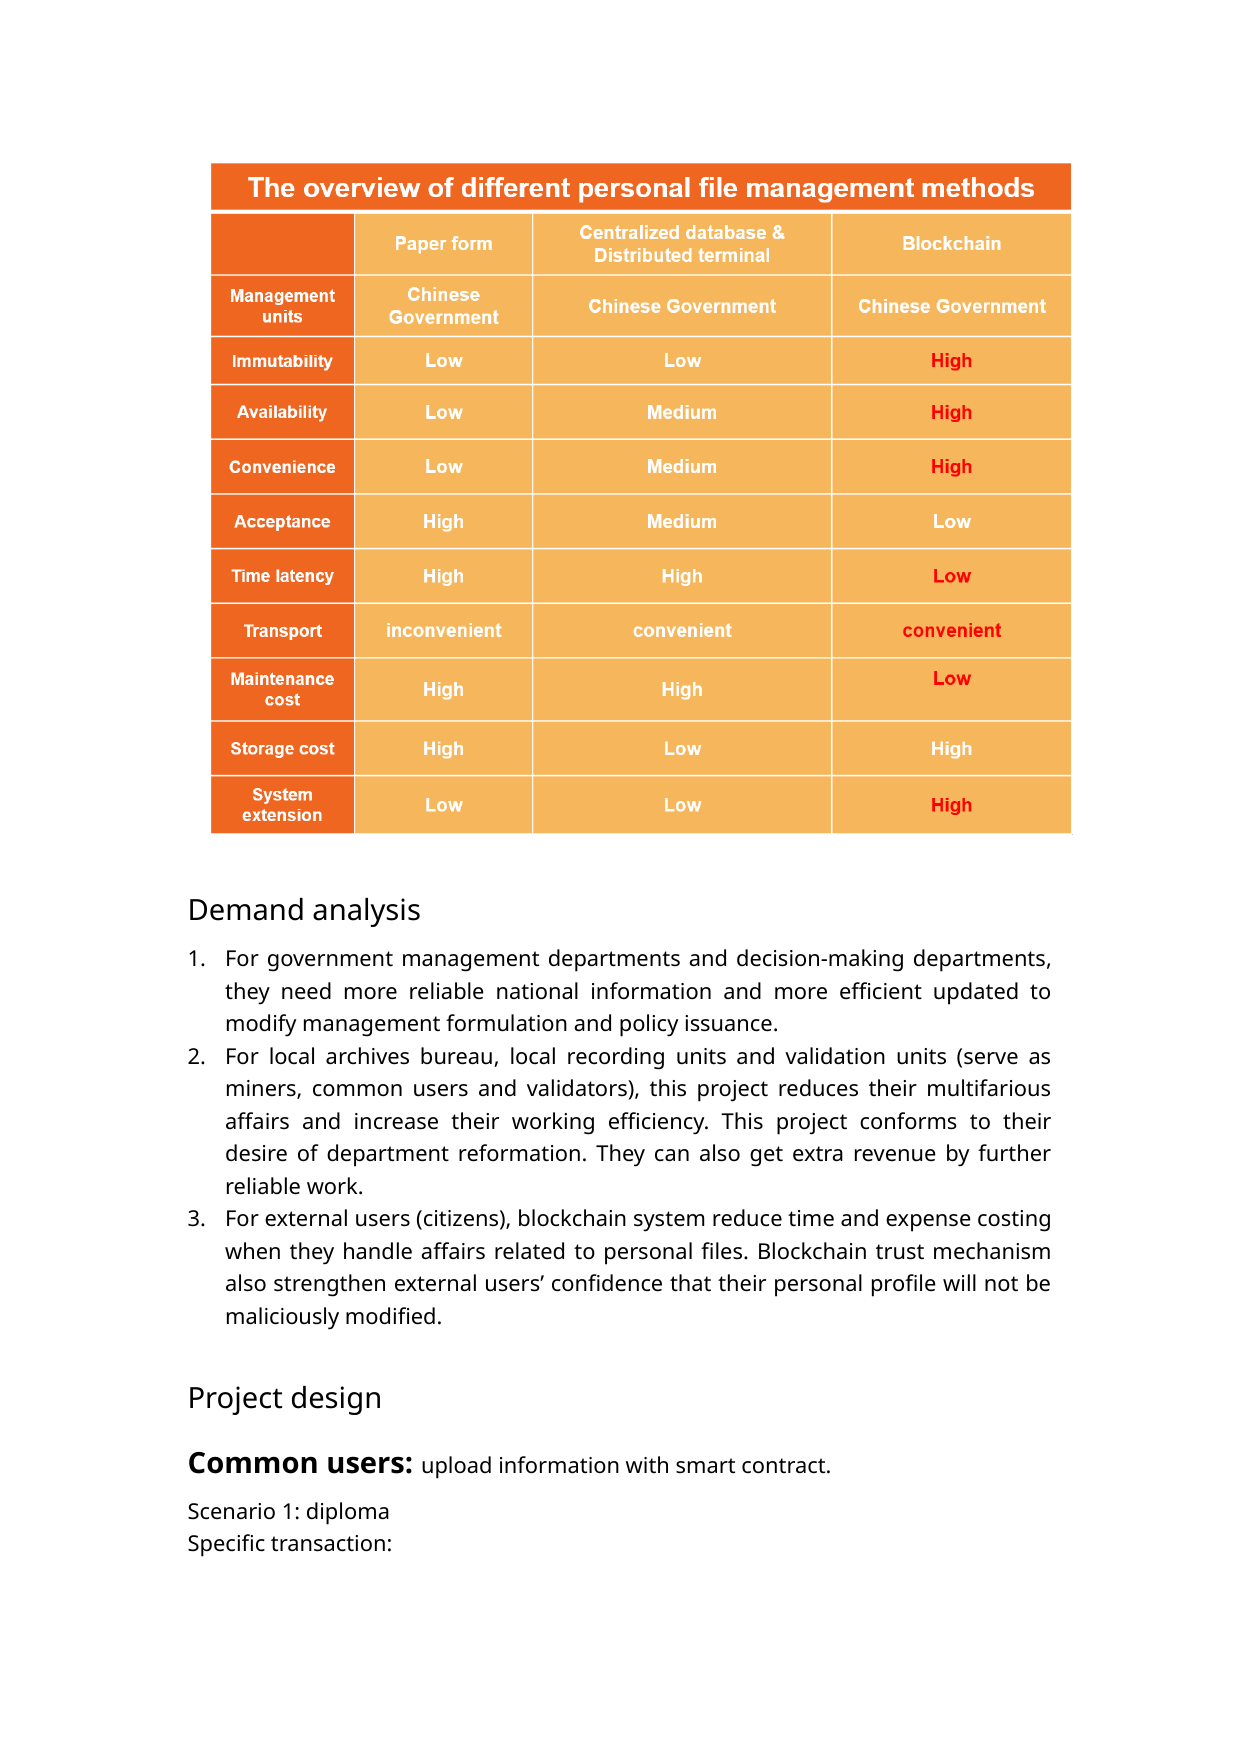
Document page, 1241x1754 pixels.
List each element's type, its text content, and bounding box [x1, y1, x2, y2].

text Demand analysis [187, 877, 1053, 942]
list For external users (citizens), blockchain system reduce time and expense costing when they handle affairs related to personal files. Blockchain trust mechanism also strengthen external users’ confidence that their personal profile will not be maliciously modified. [187, 1202, 1053, 1332]
list For local archives bureau, local recording units and validation units (serve as miners, common users and validators), this project reduces their multifarious affairs and increase their working efficiency. This project conforms to their desire of department reformation. They can also get extra revenue by further reliable work. [187, 1039, 1053, 1202]
text Project design [187, 1364, 1053, 1429]
text Common users: upload information with smart contract. [187, 1429, 1053, 1494]
text Specific transaction: [187, 1527, 1053, 1559]
picture [209, 162, 1075, 836]
list For government management departments and decision-making departments, they need more reliable national information and more efficient updated to modify management formulation and policy issuance. [187, 942, 1053, 1039]
text Scenario 1: diploma [187, 1494, 1053, 1527]
